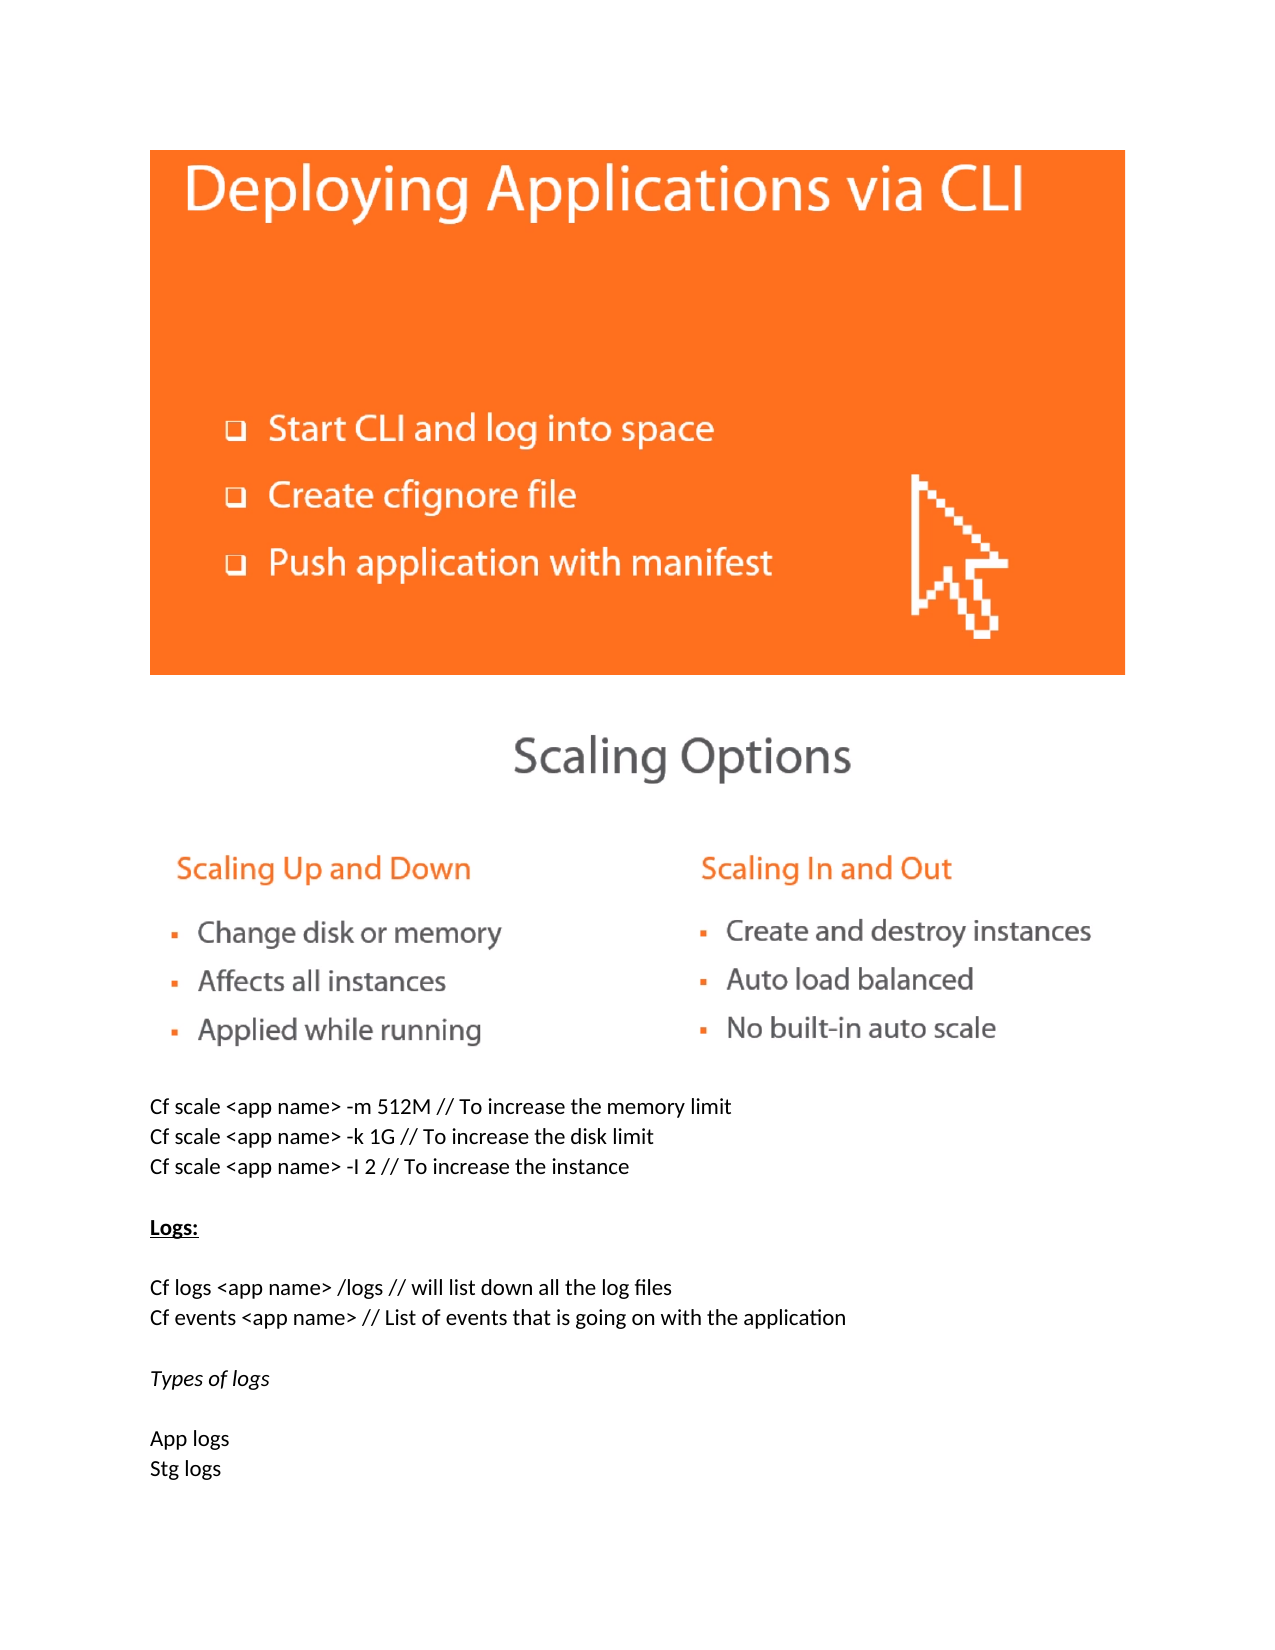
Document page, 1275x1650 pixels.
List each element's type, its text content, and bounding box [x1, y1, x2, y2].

picture [150, 707, 1125, 1090]
text Cf logs <app name> /logs // will list down all the log files [150, 1273, 1125, 1301]
text App logs [150, 1424, 1125, 1452]
text Types of logs [150, 1364, 1125, 1392]
text Cf events <app name> // List of events that is going on with the application [150, 1303, 1125, 1332]
text Logs: [150, 1213, 1125, 1241]
text Cf scale <app name> -I 2 // To increase the instance [150, 1152, 1125, 1181]
picture [150, 150, 1125, 675]
text Cf scale <app name> -k 1G // To increase the disk limit [150, 1122, 1125, 1150]
text Stg logs [150, 1454, 1125, 1483]
text Cf scale <app name> -m 512M // To increase the memory limit [150, 1092, 1125, 1120]
